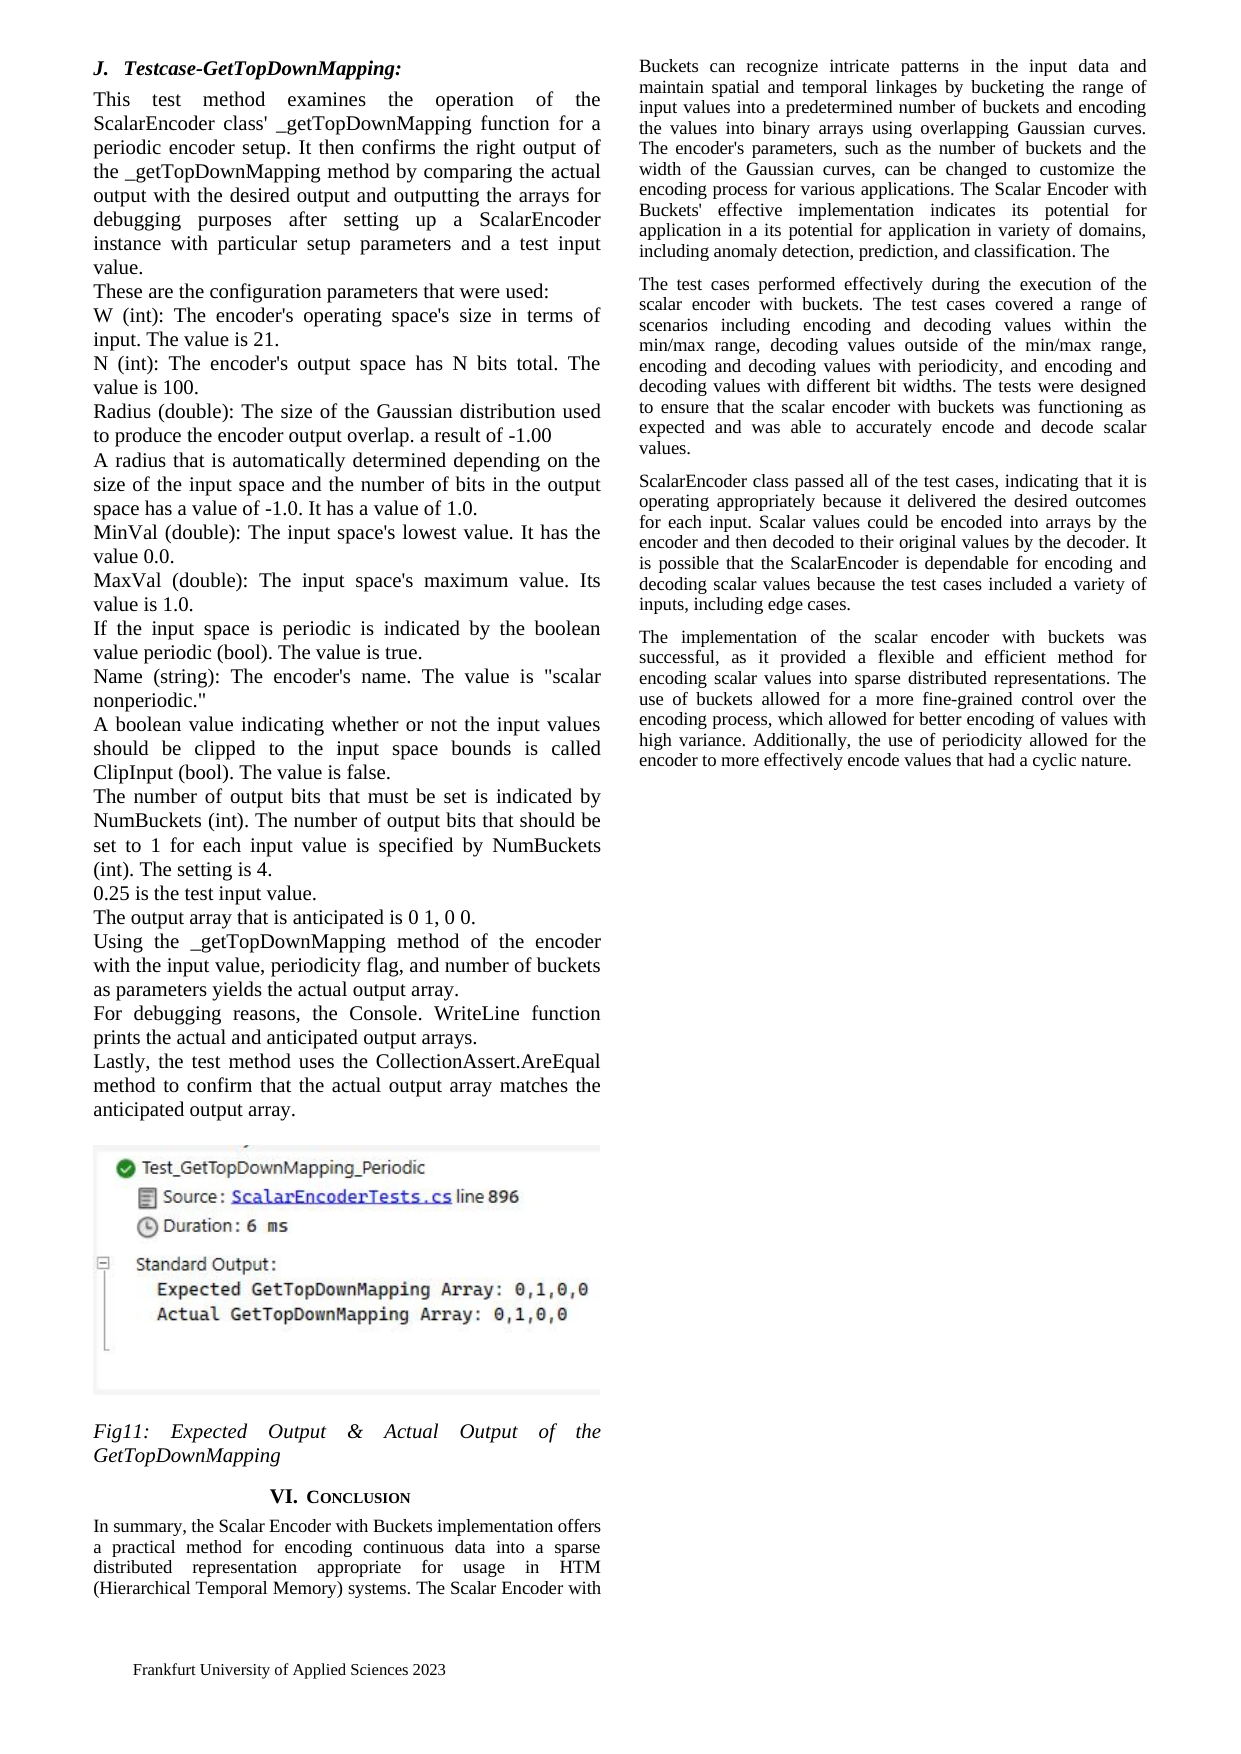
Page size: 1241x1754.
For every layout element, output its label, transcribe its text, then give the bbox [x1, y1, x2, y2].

text ScalarEncoder class passed all of the test cases, indicating that it is operating appropriately because it delivered the desired outcomes for each input. Scalar values could be encoded into arrays by the encoder and then decoded to their original values by the decoder. It is possible that the ScalarEncoder is dependable for encoding and decoding scalar values because the test cases included a variety of inputs, including edge cases. [639, 471, 1147, 614]
text Fig11: Expected Output & Actual Output of the GetTopDownMapping [93, 1419, 601, 1467]
text The output array that is anticipated is 0 1, 0 0. [93, 905, 601, 929]
text MinVal (double): The input space's lowest value. It has the value 0.0. [93, 520, 601, 568]
text Name (string): The encoder's name. The value is "scalar nonperiodic." [93, 664, 601, 712]
text 0.25 is the test input value. [93, 881, 601, 905]
text In summary, the Scalar Encoder with Buckets implementation offers a practical method for encoding continuous data into a sparse distributed representation appropriate for usage in HTM (Hierarchical Temporal Memory) systems. The Scalar Encoder with Buckets can recognize intricate patterns in the input data and maintain spatial and temporal linkages by bucketing the range of input values into a predetermined number of buckets and encoding the values into binary arrays using overlapping Gaussian curves. The encoder's parameters, such as the number of buckets and the width of the Gaussian curves, can be changed to customize the encoding process for various applications. The Scalar Encoder with Buckets' effective implementation indicates its potential for application in a its potential for application in variety of domains, including anomaly detection, prediction, and classification. The [639, 56, 1147, 261]
text Lastly, the test method uses the CollectionAssert.AreEqual method to confirm that the actual output array matches the anticipated output array. [93, 1049, 601, 1121]
subtitle Conclusion [93, 1484, 601, 1508]
text For debugging reasons, the Console. WriteLine function prints the actual and anticipated output arrays. [93, 1001, 601, 1049]
text The test cases performed effectively during the execution of the scalar encoder with buckets. The test cases covered a range of scenarios including encoding and decoding values within the min/max range, decoding values outside of the min/max range, encoding and decoding values with periodicity, and encoding and decoding values with different bit widths. The tests were designed to ensure that the scalar encoder with buckets was functioning as expected and was able to accurately encode and decode scalar values. [639, 274, 1147, 458]
subtitle Testcase-GetTopDownMapping: [93, 56, 601, 80]
text The number of output bits that must be set is indicated by NumBuckets (int). The number of output bits that should be set to 1 for each input value is specified by NumBuckets (int). The setting is 4. [93, 784, 601, 881]
text Radius (double): The size of the Gaussian distribution used to produce the encoder output overlap. a result of -1.00 [93, 399, 601, 447]
text These are the configuration parameters that were used: [93, 279, 601, 303]
text A radius that is automatically determined depending on the size of the input space and the number of bits in the output space has a value of -1.0. It has a value of 1.0. [93, 447, 601, 520]
text MaxVal (double): The input space's maximum value. Its value is 1.0. [93, 568, 601, 616]
text If the input space is periodic is indicated by the boolean value periodic (bool). The value is true. [93, 616, 601, 664]
text A boolean value indicating whether or not the input values should be clipped to the input space bounds is called ClipInput (bool). The value is false. [93, 712, 601, 784]
text W (int): The encoder's operating space's size in terms of input. The value is 21. [93, 303, 601, 351]
text Using the _getTopDownMapping method of the encoder with the input value, periodicity flag, and number of buckets as parameters yields the actual output array. [93, 929, 601, 1001]
text N (int): The encoder's output space has N bits total. The value is 100. [93, 351, 601, 399]
text This test method examines the operation of the ScalarEncoder class' _getTopDownMapping function for a periodic encoder setup. It then confirms the right output of the _getTopDownMapping method by comparing the actual output with the desired output and outputting the arrays for debugging purposes after setting up a ScalarEncoder instance with particular setup parameters and a test input value. [93, 87, 601, 279]
picture [93, 1145, 600, 1395]
text The implementation of the scalar encoder with buckets was successful, as it provided a flexible and efficient method for encoding scalar values into sparse distributed representations. The use of buckets allowed for a more fine-grained control over the encoding process, which allowed for better encoding of values with high variance. Additionally, the use of periodicity allowed for the encoder to more effectively encode values that had a cyclic nature. [639, 627, 1147, 771]
